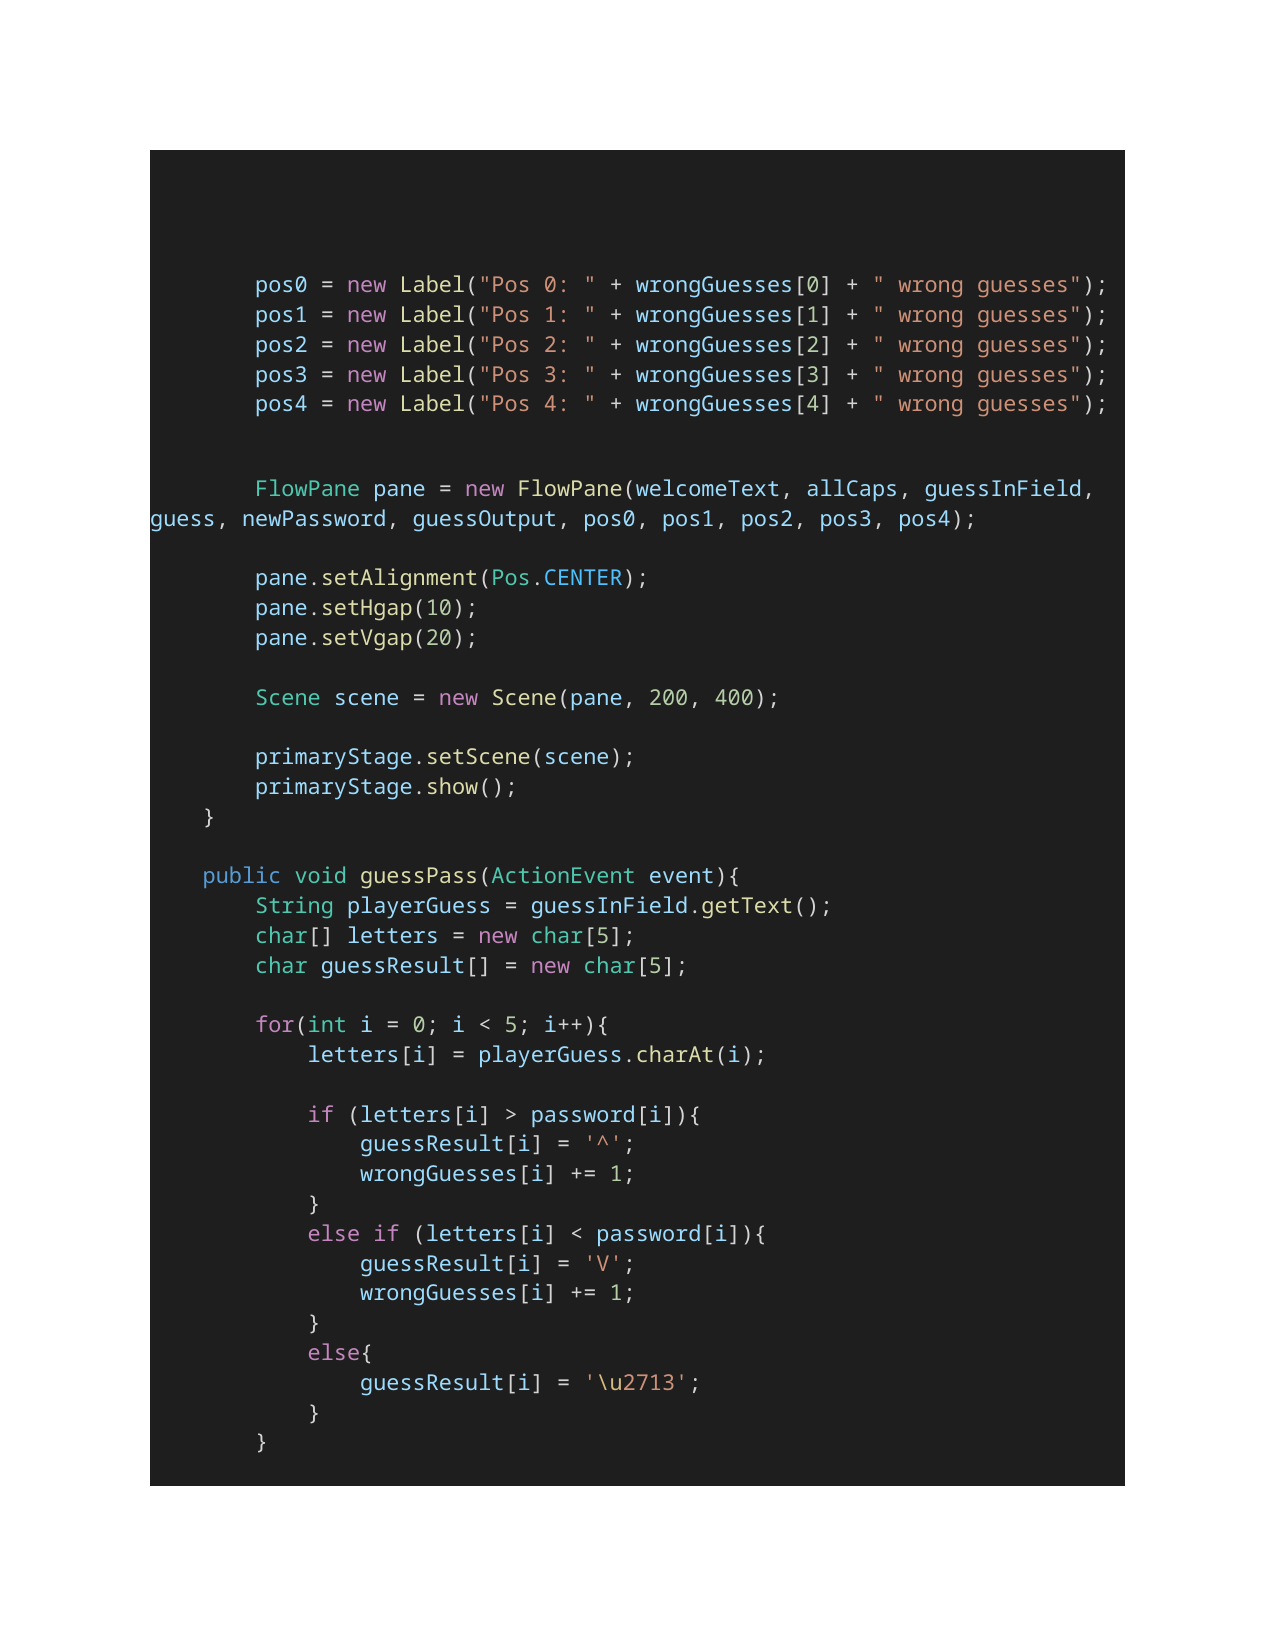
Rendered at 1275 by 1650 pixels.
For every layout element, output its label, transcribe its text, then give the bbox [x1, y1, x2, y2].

text public void guessPass(ActionEvent event){ [150, 860, 1125, 890]
text else{ [150, 1337, 1125, 1367]
text primaryStage.show(); [150, 771, 1125, 801]
text pos3 = new Label("Pos 3: " + wrongGuesses[3] + " wrong guesses"); [150, 358, 1125, 388]
text if (letters[i] > password[i]){ [150, 1098, 1125, 1128]
text char guessResult[] = new char[5]; [150, 949, 1125, 979]
text letters[i] = playerGuess.charAt(i); [150, 1039, 1125, 1069]
text else if (letters[i] < password[i]){ [150, 1218, 1125, 1247]
text guessResult[i] = '\u2713'; [150, 1367, 1125, 1396]
text } [150, 1396, 1125, 1426]
text pane.setAlignment(Pos.CENTER); [150, 562, 1125, 592]
text primaryStage.setScene(scene); [150, 741, 1125, 771]
text Scene scene = new Scene(pane, 200, 400); [150, 681, 1125, 711]
text } [150, 1307, 1125, 1337]
text char[] letters = new char[5]; [150, 920, 1125, 949]
text pos4 = new Label("Pos 4: " + wrongGuesses[4] + " wrong guesses"); [150, 388, 1125, 418]
text wrongGuesses[i] += 1; [150, 1158, 1125, 1188]
text for(int i = 0; i < 5; i++){ [150, 1009, 1125, 1039]
text String playerGuess = guessInField.getText(); [150, 890, 1125, 920]
text } [150, 801, 1125, 830]
text wrongGuesses[i] += 1; [150, 1277, 1125, 1307]
text FlowPane pane = new FlowPane(welcomeText, allCaps, guessInField, guess, newPassword, guessOutput, pos0, pos1, pos2, pos3, pos4); [150, 473, 1125, 532]
text pos0 = new Label("Pos 0: " + wrongGuesses[0] + " wrong guesses"); [150, 269, 1125, 299]
text pos2 = new Label("Pos 2: " + wrongGuesses[2] + " wrong guesses"); [150, 329, 1125, 358]
text pane.setVgap(20); [150, 622, 1125, 652]
text } [150, 1426, 1125, 1456]
text guessResult[i] = '^'; [150, 1128, 1125, 1158]
text pane.setHgap(10); [150, 592, 1125, 622]
text guessResult[i] = 'V'; [150, 1247, 1125, 1277]
text } [150, 1188, 1125, 1218]
text pos1 = new Label("Pos 1: " + wrongGuesses[1] + " wrong guesses"); [150, 299, 1125, 329]
